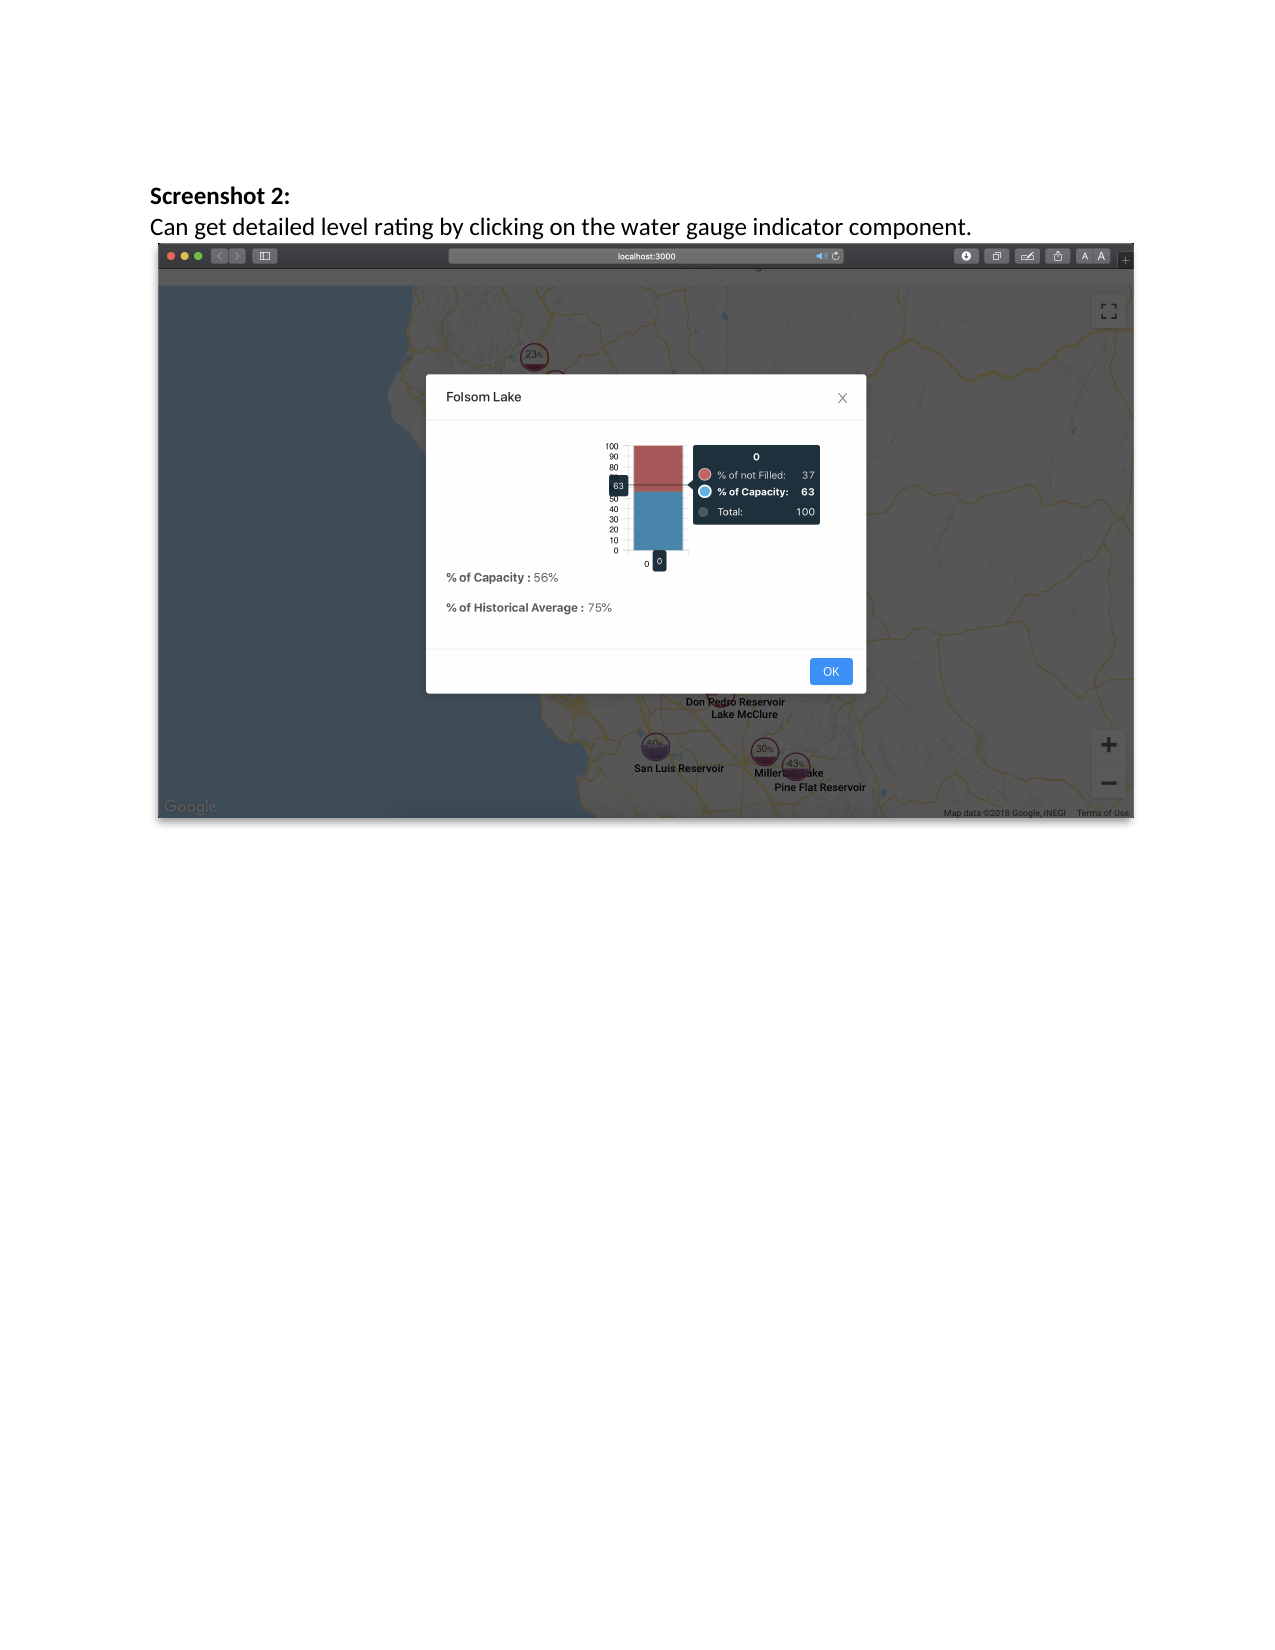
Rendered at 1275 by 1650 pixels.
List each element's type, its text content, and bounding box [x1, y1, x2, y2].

text Can get detailed level rating by clicking on the water gauge indicator component. [150, 211, 1125, 242]
text Screenshot 2: [150, 181, 1125, 211]
picture [158, 243, 1134, 818]
